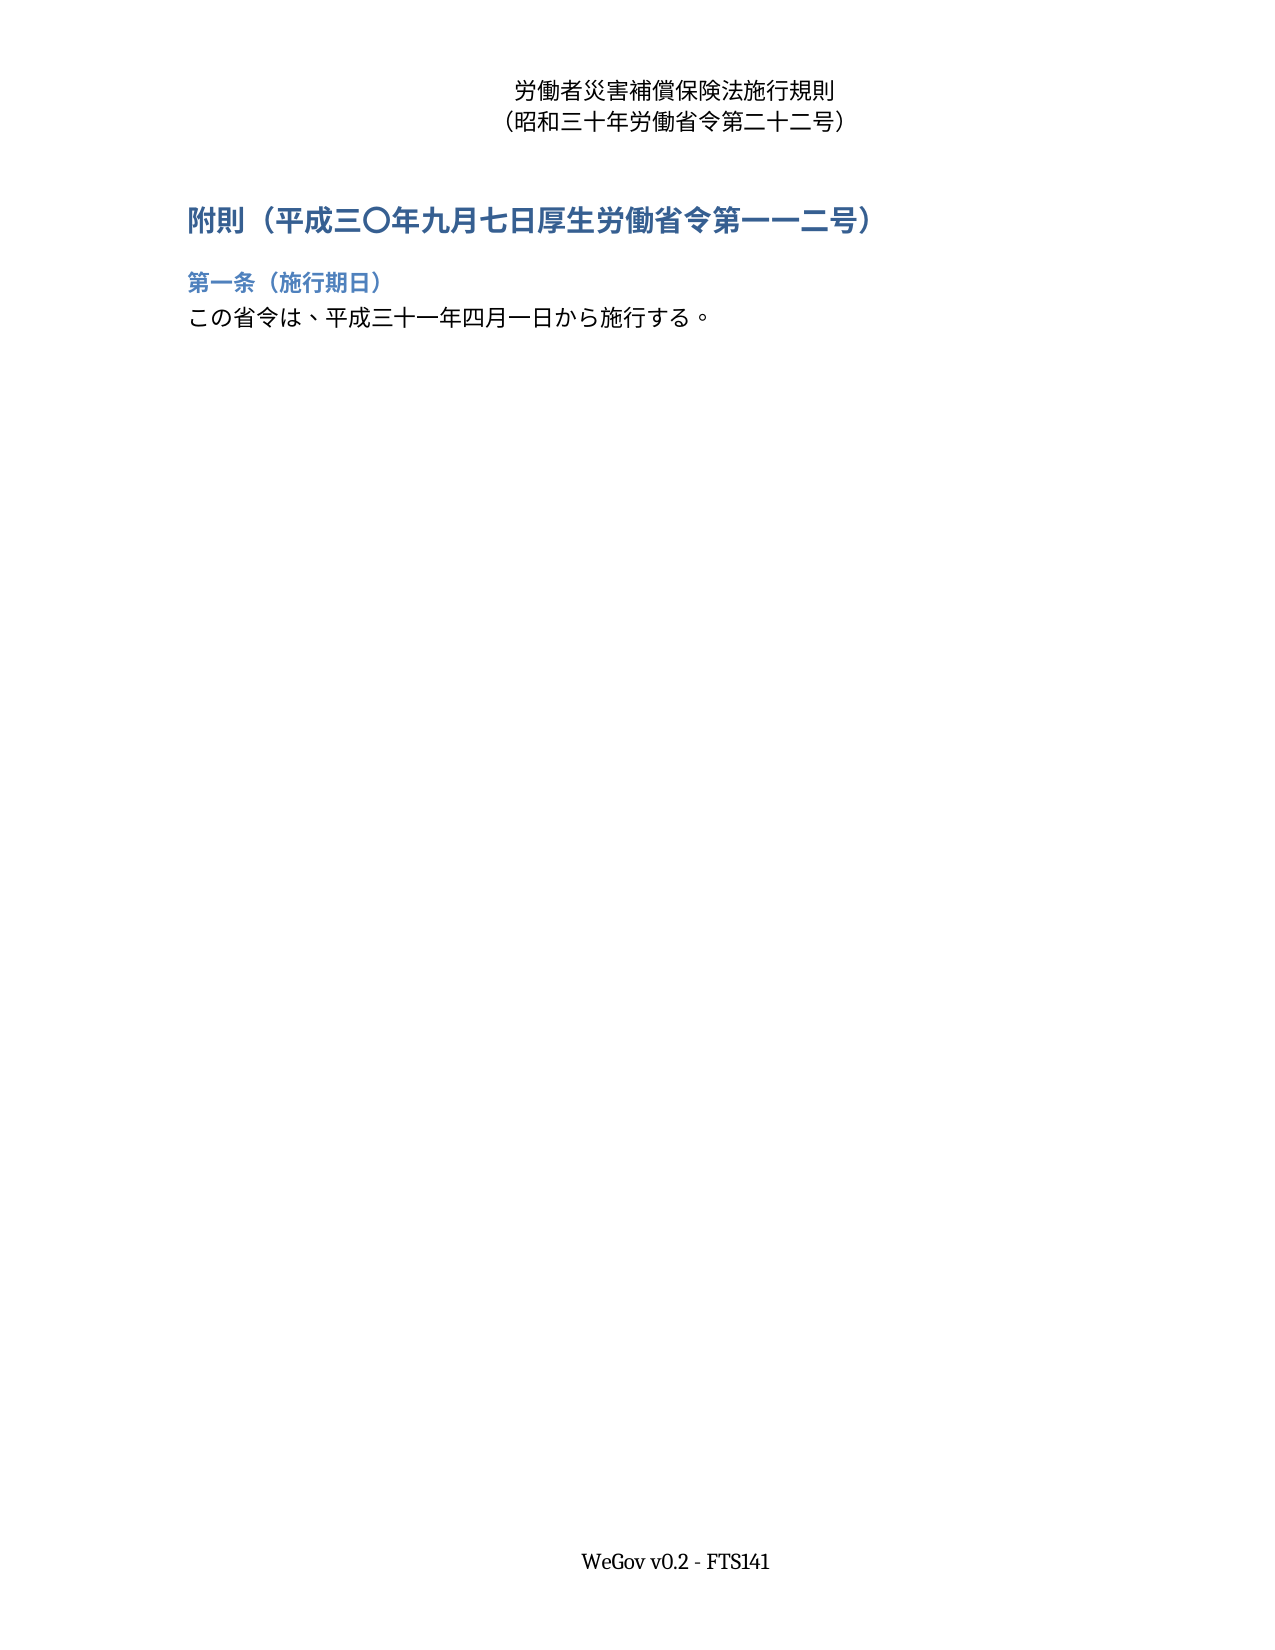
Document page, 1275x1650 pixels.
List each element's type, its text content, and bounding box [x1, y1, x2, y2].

subtitle 附則（平成三〇年九月七日厚生労働省令第一一二号） [187, 200, 1087, 240]
text この省令は、平成三十一年四月一日から施行する。 [187, 302, 1087, 334]
subtitle 第一条（施行期日） [187, 266, 1087, 298]
